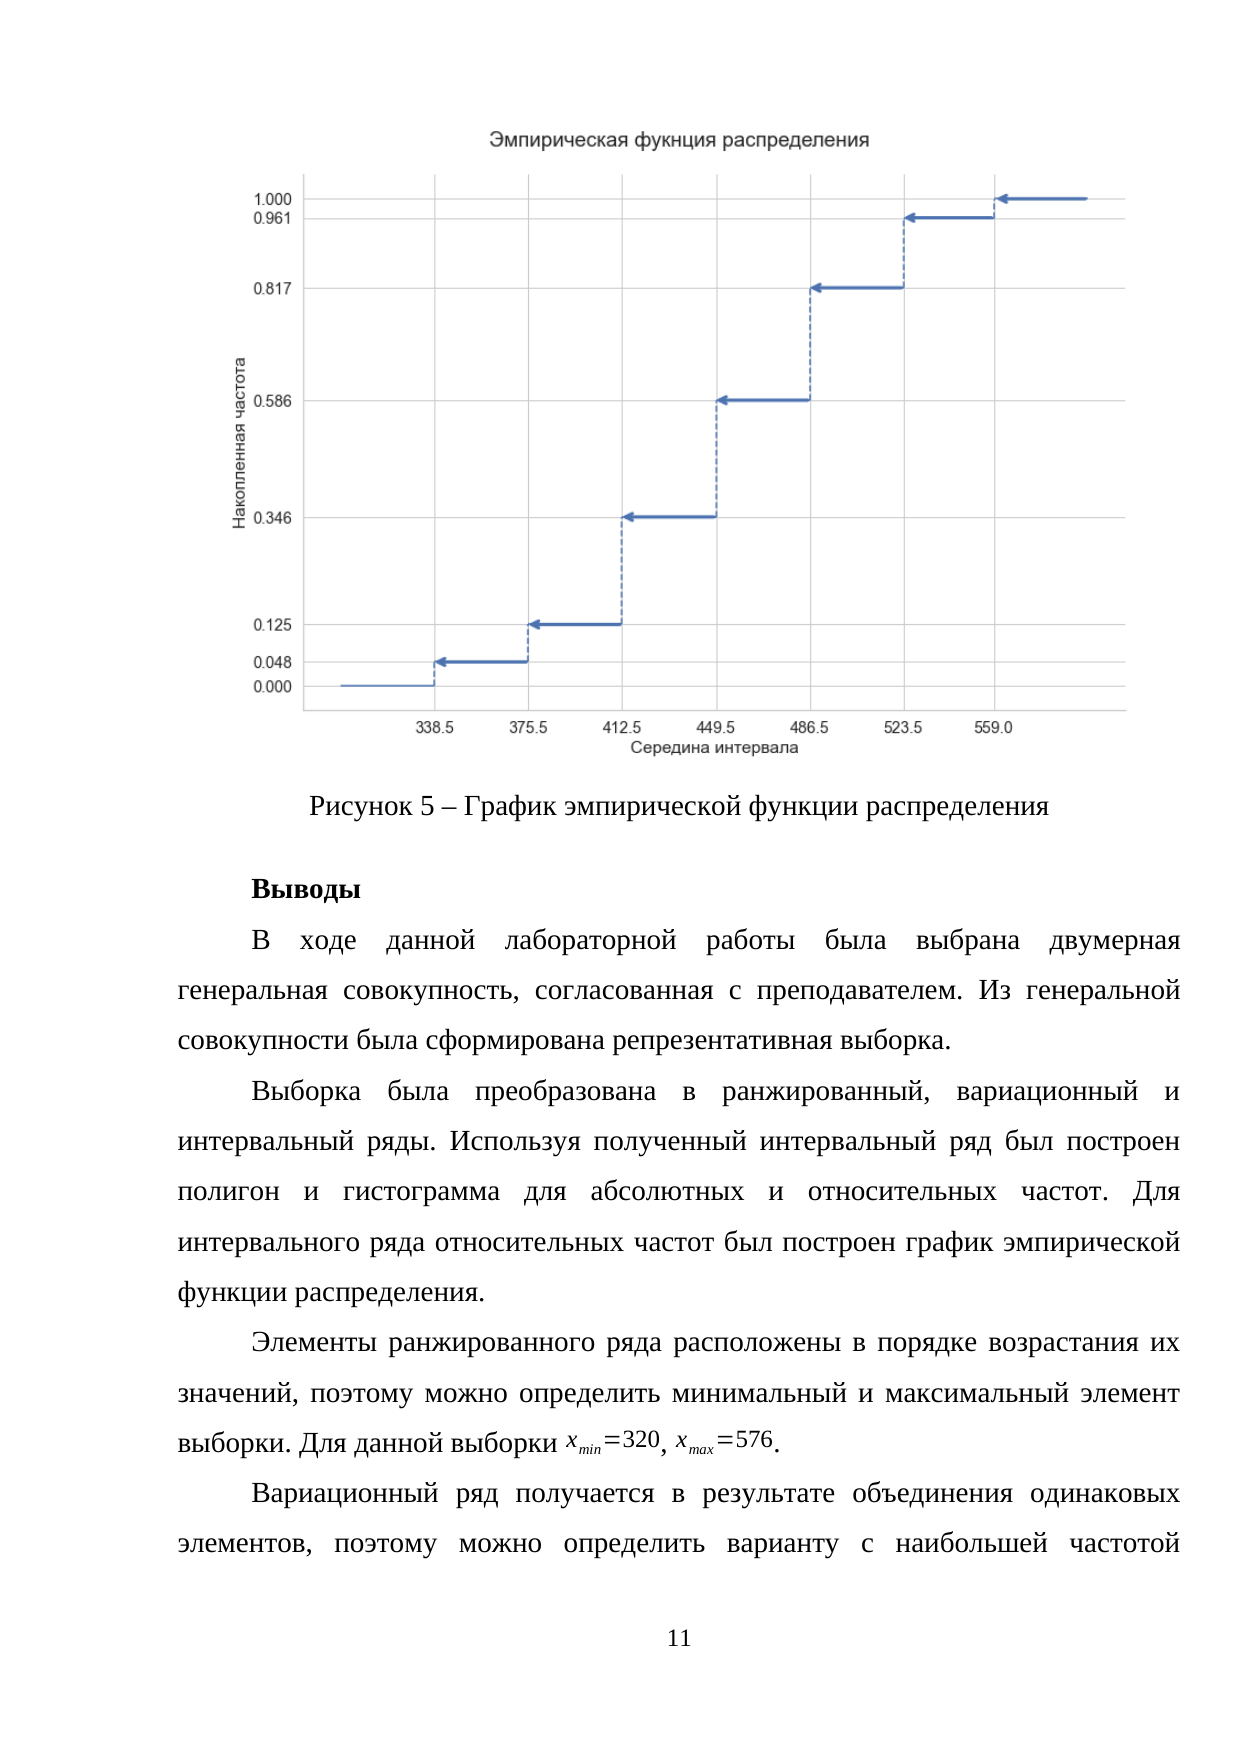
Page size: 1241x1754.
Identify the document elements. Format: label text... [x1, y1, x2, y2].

text Выборка была преобразована в ранжированный, вариационный и интервальный ряды. Используя полученный интервальный ряд был построен полигон и гистограмма для абсолютных и относительных частот. Для интервального ряда относительных частот был построен график эмпирической функции распределения. [177, 1073, 1181, 1308]
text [177, 1475, 1181, 1559]
picture [215, 118, 1143, 774]
text Выводы [177, 872, 1181, 905]
text Элементы ранжированного ряда расположены в порядке возрастания их значений, поэтому можно определить минимальный и максимальный элемент выборки. Для данной выборки , . [177, 1324, 1181, 1458]
text В ходе данной лабораторной работы была выбрана двумерная генеральная совокупность, согласованная с преподавателем. Из генеральной совокупности была сформирована репрезентативная выборка. [177, 922, 1181, 1056]
text Рисунок 5 – График эмпирической функции распределения [177, 788, 1181, 821]
